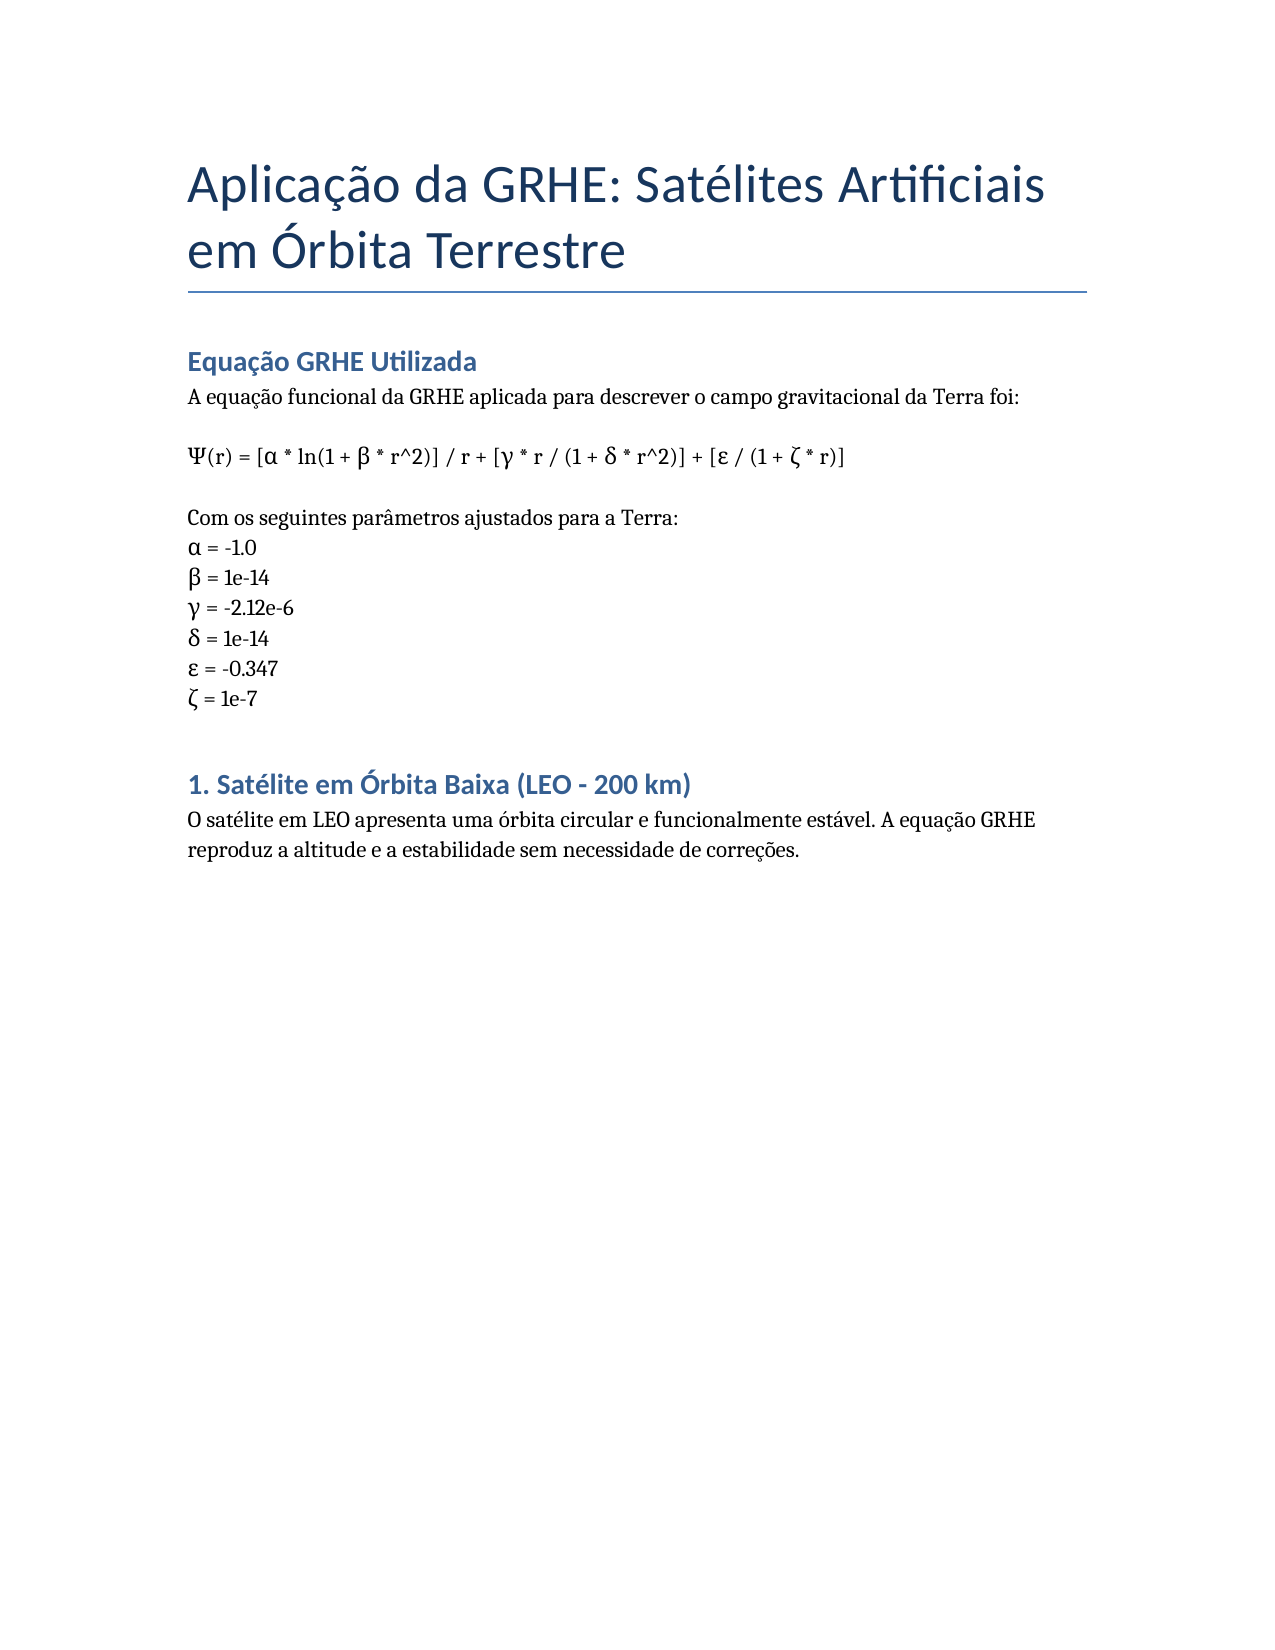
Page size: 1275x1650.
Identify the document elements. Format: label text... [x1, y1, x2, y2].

subtitle 1. Satélite em Órbita Baixa (LEO - 200 km) [187, 766, 1087, 802]
subtitle Equação GRHE Utilizada [187, 343, 1087, 378]
text O satélite em LEO apresenta uma órbita circular e funcionalmente estável. A equação GRHE reproduz a altitude e a estabilidade sem necessidade de correções. [187, 807, 1087, 863]
title Aplicação da GRHE: Satélites Artificiais em Órbita Terrestre [187, 150, 1087, 293]
text A equação funcional da GRHE aplicada para descrever o campo gravitacional da Terra foi: Ψ(r) = [α * ln(1 + β * r^2)] / r + [γ * r / (1 + δ * r^2)] + [ε / (1 + ζ * r)] Com os seguintes parâmetros ajustados para a Terra: α = -1.0 β = 1e-14 γ = -2.12e-6 δ = 1e-14 ε = -0.347 ζ = 1e-7 [187, 384, 1087, 712]
